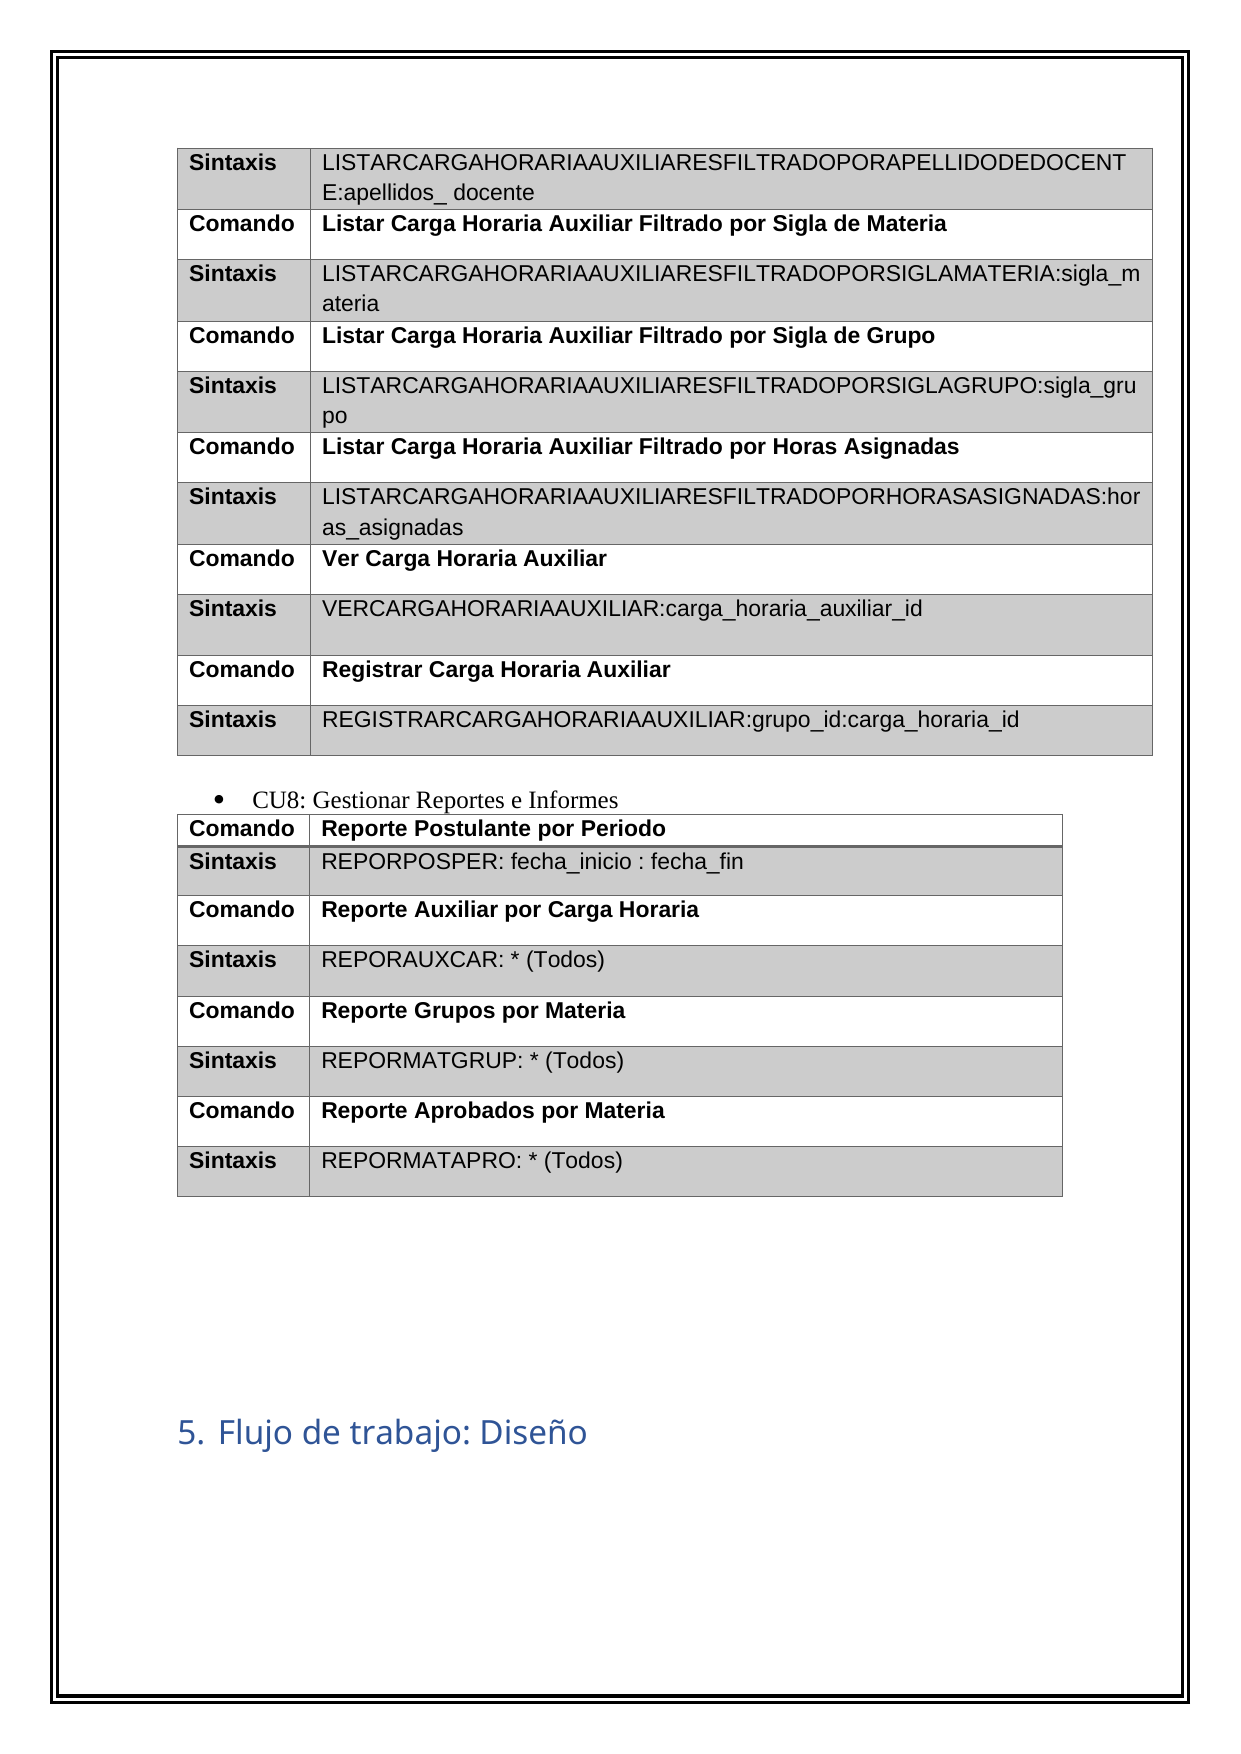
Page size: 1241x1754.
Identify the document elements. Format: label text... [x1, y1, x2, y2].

table_header Comando [178, 815, 309, 845]
table_cell Sintaxis [178, 483, 310, 544]
table_cell REGISTRARCARGAHORARIAAUXILIAR:grupo_id:carga_horaria_id [311, 706, 1152, 755]
table_cell Sintaxis [178, 260, 310, 321]
table_cell Comando [178, 1097, 309, 1146]
table_cell Sintaxis [178, 595, 310, 655]
table_cell Reporte Aprobados por Materia [310, 1097, 1062, 1146]
table_cell Sintaxis [178, 1147, 309, 1196]
table_cell Listar Carga Horaria Auxiliar Filtrado por Horas Asignadas [311, 433, 1152, 482]
table_cell Sintaxis [178, 372, 310, 432]
table_cell LISTARCARGAHORARIAAUXILIARESFILTRADOPORAPELLIDODEDOCENTE:apellidos_ docente [311, 149, 1152, 209]
table_cell REPORMATGRUP: * (Todos) [310, 1047, 1062, 1096]
table_cell Sintaxis [178, 149, 310, 209]
table_cell Listar Carga Horaria Auxiliar Filtrado por Sigla de Grupo [311, 322, 1152, 371]
table_cell REPORAUXCAR: * (Todos) [310, 946, 1062, 996]
table_cell Reporte Auxiliar por Carga Horaria [310, 896, 1062, 945]
table_cell Sintaxis [178, 706, 310, 755]
table_cell LISTARCARGAHORARIAAUXILIARESFILTRADOPORHORASASIGNADAS:horas_asignadas [311, 483, 1152, 544]
table_cell Comando [178, 433, 310, 482]
table_cell Comando [178, 656, 310, 705]
table_cell Listar Carga Horaria Auxiliar Filtrado por Sigla de Materia [311, 210, 1152, 259]
table_cell VERCARGAHORARIAAUXILIAR:carga_horaria_auxiliar_id [311, 595, 1152, 655]
list CU8: Gestionar Reportes e Informes [214, 785, 1063, 814]
table_cell REPORMATAPRO: * (Todos) [310, 1147, 1062, 1196]
table_cell Sintaxis [178, 848, 309, 895]
table_cell Comando [178, 322, 310, 371]
table_cell Comando [178, 896, 309, 945]
table_cell Comando [178, 210, 310, 259]
table_cell REPORPOSPER: fecha_inicio : fecha_fin [310, 848, 1062, 895]
table_header Reporte Postulante por Periodo [310, 815, 1062, 845]
table_cell Registrar Carga Horaria Auxiliar [311, 656, 1152, 705]
table_cell Comando [178, 545, 310, 594]
table_cell LISTARCARGAHORARIAAUXILIARESFILTRADOPORSIGLAGRUPO:sigla_grupo [311, 372, 1152, 432]
table_cell Sintaxis [178, 1047, 309, 1096]
table_cell Sintaxis [178, 946, 309, 996]
table_cell Comando [178, 997, 309, 1046]
table_cell Reporte Grupos por Materia [310, 997, 1062, 1046]
table_cell Ver Carga Horaria Auxiliar [311, 545, 1152, 594]
table_cell LISTARCARGAHORARIAAUXILIARESFILTRADOPORSIGLAMATERIA:sigla_materia [311, 260, 1152, 321]
subtitle Flujo de trabajo: Diseño [177, 1409, 1063, 1454]
